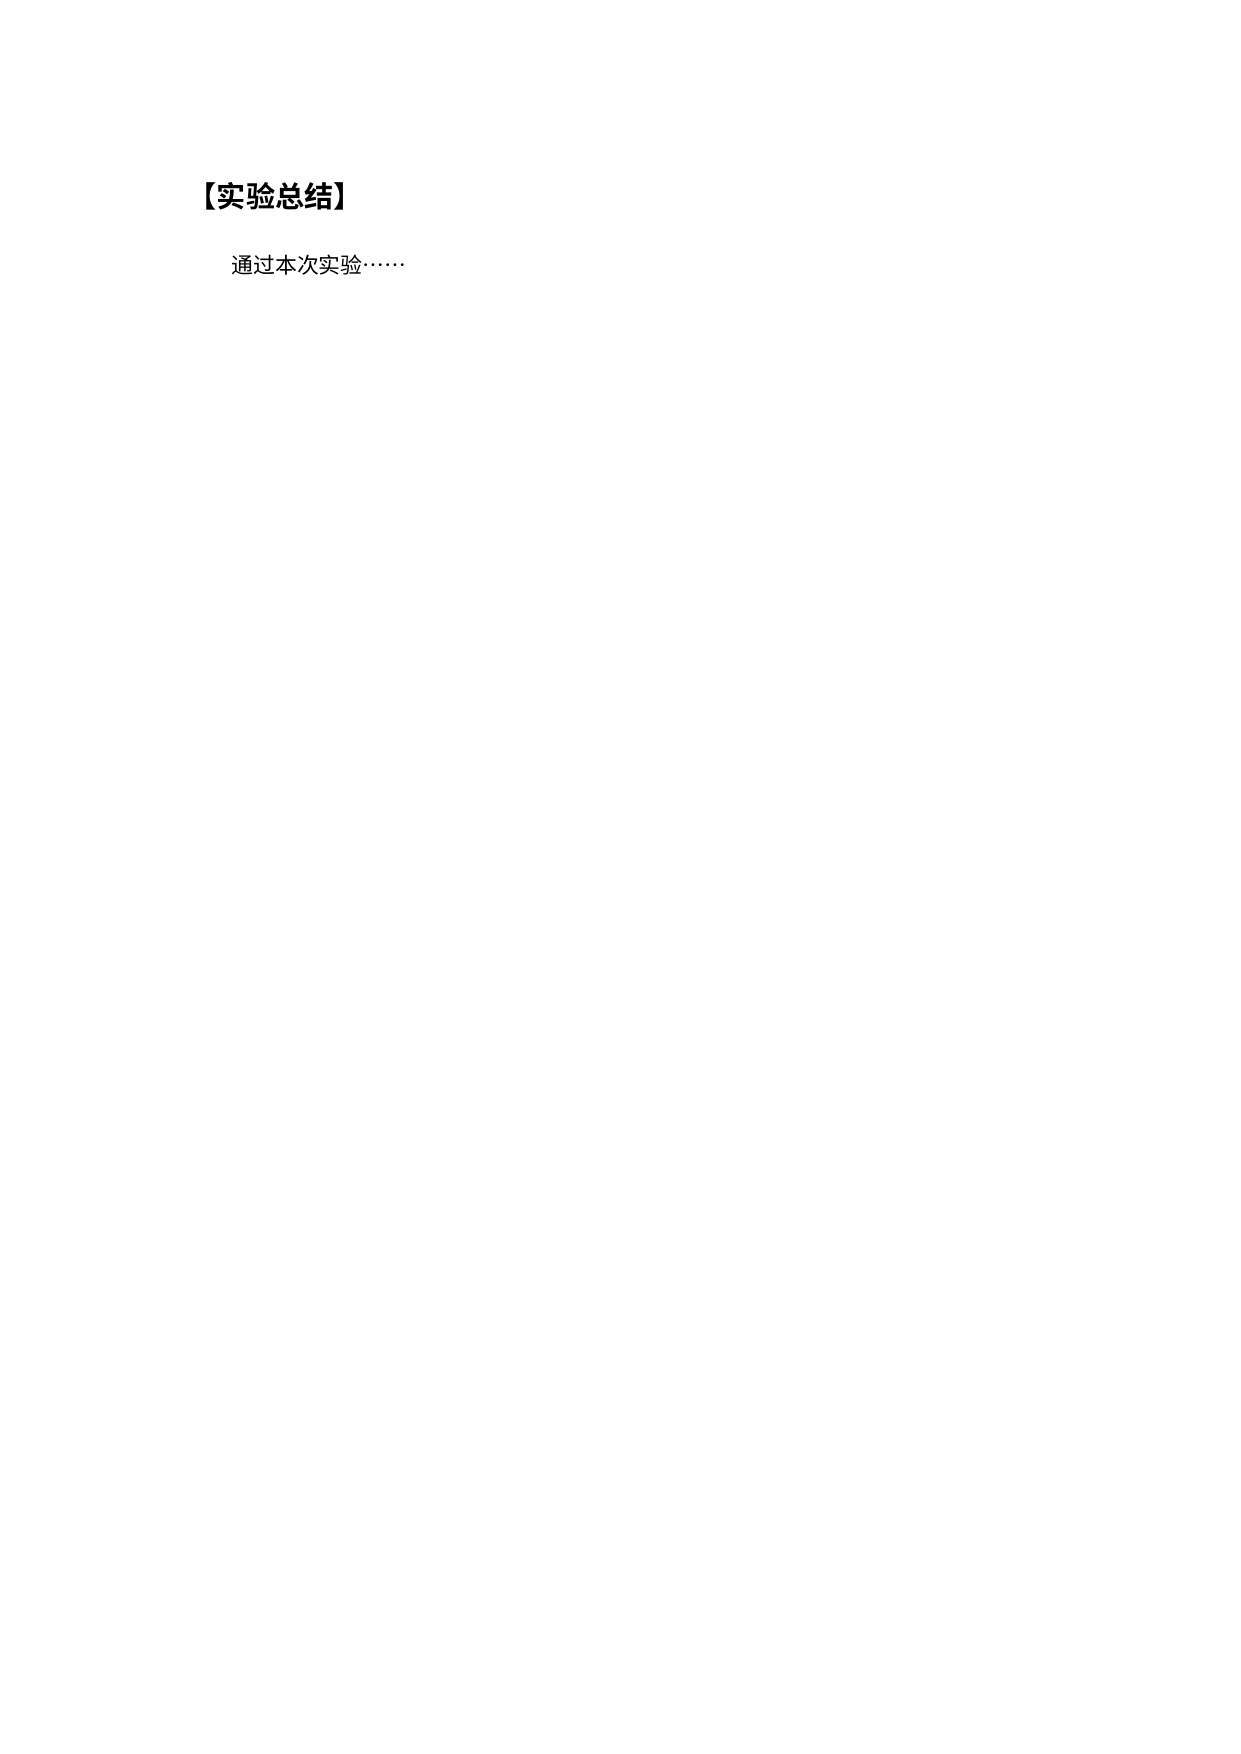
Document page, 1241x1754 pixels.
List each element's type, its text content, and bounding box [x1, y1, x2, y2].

text 通过本次实验…… [187, 248, 1053, 281]
text 【实验总结】 [187, 162, 1053, 227]
